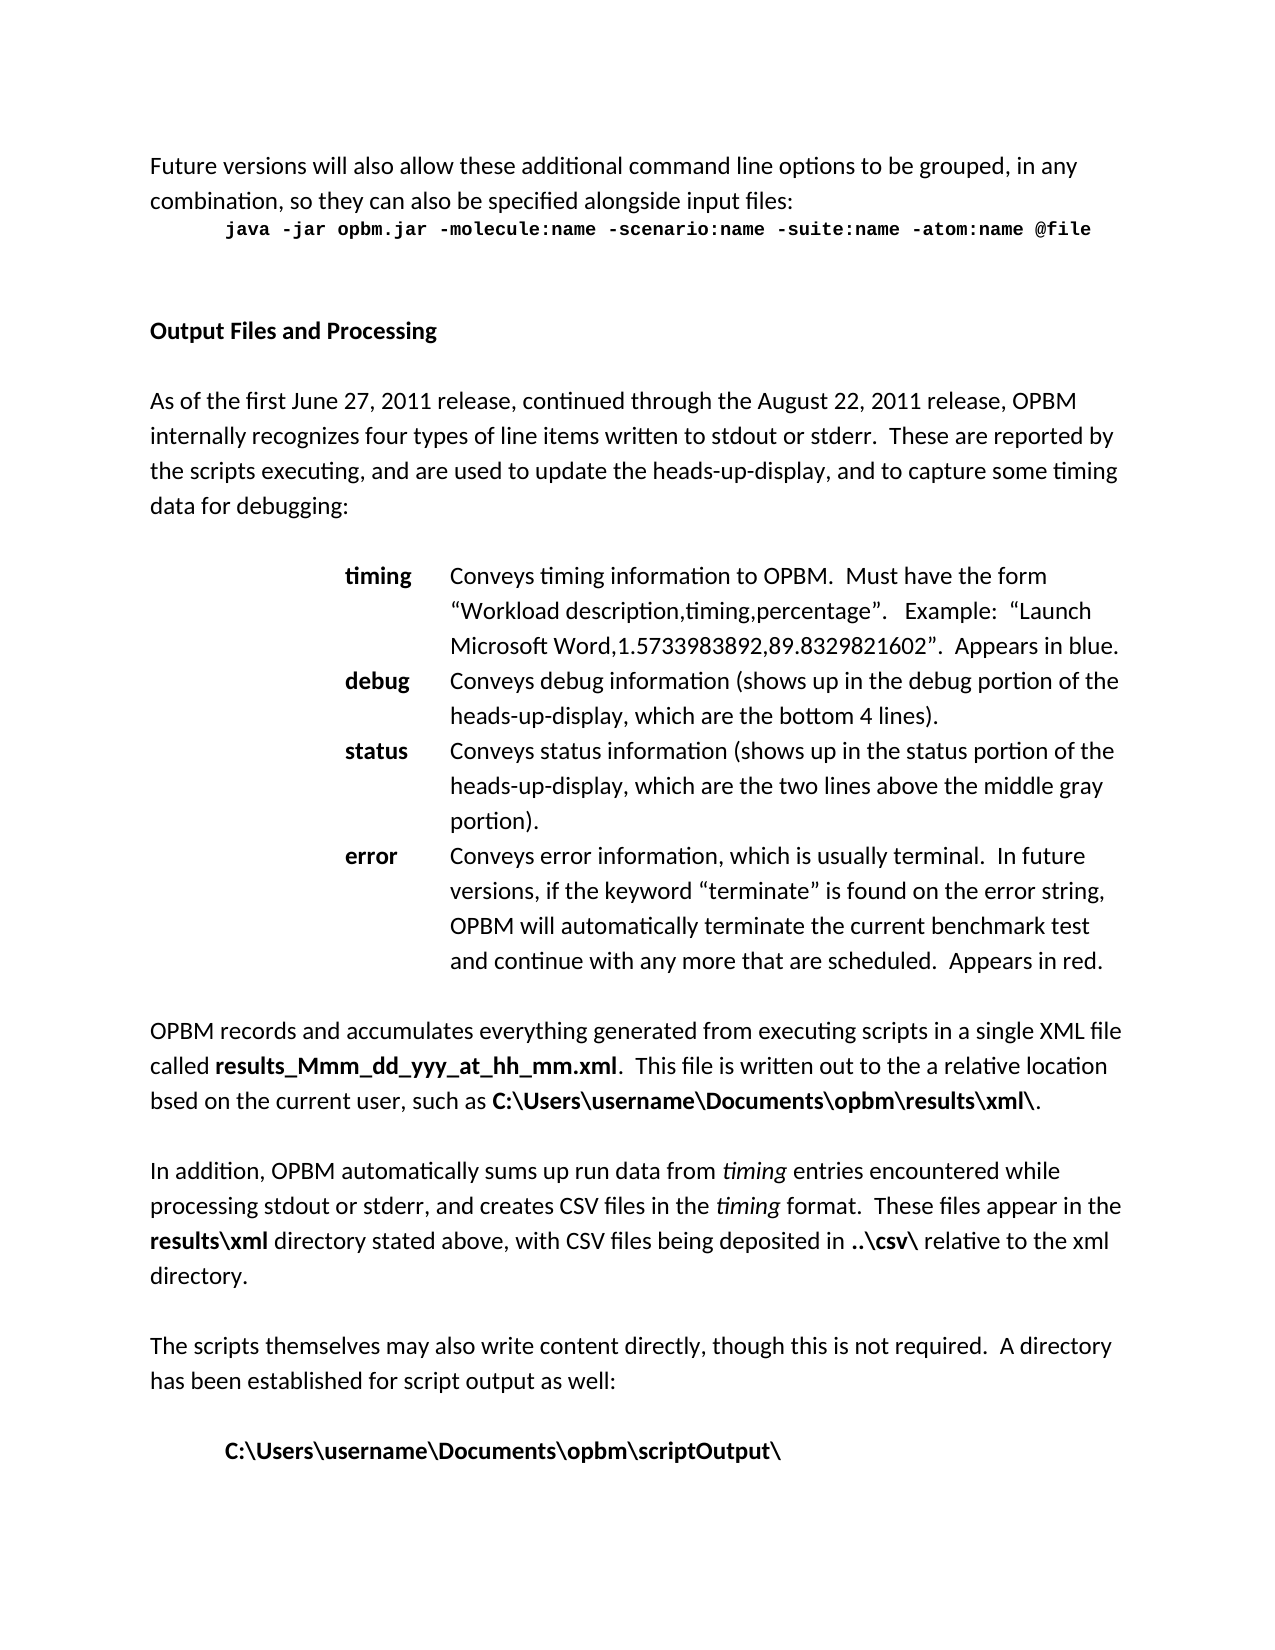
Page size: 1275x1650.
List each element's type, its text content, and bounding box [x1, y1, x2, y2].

text In addition, OPBM automatically sums up run data from timing entries encountered while processing stdout or stderr, and creates CSV files in the timing format. These files appear in the results\xml directory stated above, with CSV files being deposited in ..\csv\ relative to the xml directory. [150, 1155, 1125, 1290]
text java -jar opbm.jar -molecule:name -scenario:name -suite:name -atom:name @file [150, 220, 1125, 241]
text C:\Users\username\Documents\opbm\scriptOutput\ [150, 1435, 1125, 1465]
text OPBM records and accumulates everything generated from executing scripts in a single XML file called results_Mmm_dd_yyy_at_hh_mm.xml. This file is written out to the a relative location bsed on the current user, such as C:\Users\username\Documents\opbm\results\xml\. [150, 1015, 1125, 1115]
text Future versions will also allow these additional command line options to be grouped, in any combination, so they can also be specified alongside input files: [150, 150, 1125, 216]
text status Conveys status information (shows up in the status portion of the heads-up-display, which are the two lines above the middle gray portion). [345, 735, 1125, 835]
text timing Conveys timing information to OPBM. Must have the form “Workload description,timing,percentage”. Example: “Launch Microsoft Word,1.5733983892,89.8329821602”. Appears in blue. [345, 560, 1125, 660]
text Output Files and Processing [150, 315, 1125, 345]
text debug Conveys debug information (shows up in the debug portion of the heads-up-display, which are the bottom 4 lines). [345, 665, 1125, 730]
text error Conveys error information, which is usually terminal. In future versions, if the keyword “terminate” is found on the error string, OPBM will automatically terminate the current benchmark test and continue with any more that are scheduled. Appears in red. [345, 840, 1125, 975]
text As of the first June 27, 2011 release, continued through the August 22, 2011 release, OPBM internally recognizes four types of line items written to stdout or stderr. These are reported by the scripts executing, and are used to update the heads-up-display, and to capture some timing data for debugging: [150, 385, 1125, 520]
text The scripts themselves may also write content directly, though this is not required. A directory has been established for script output as well: [150, 1330, 1125, 1395]
